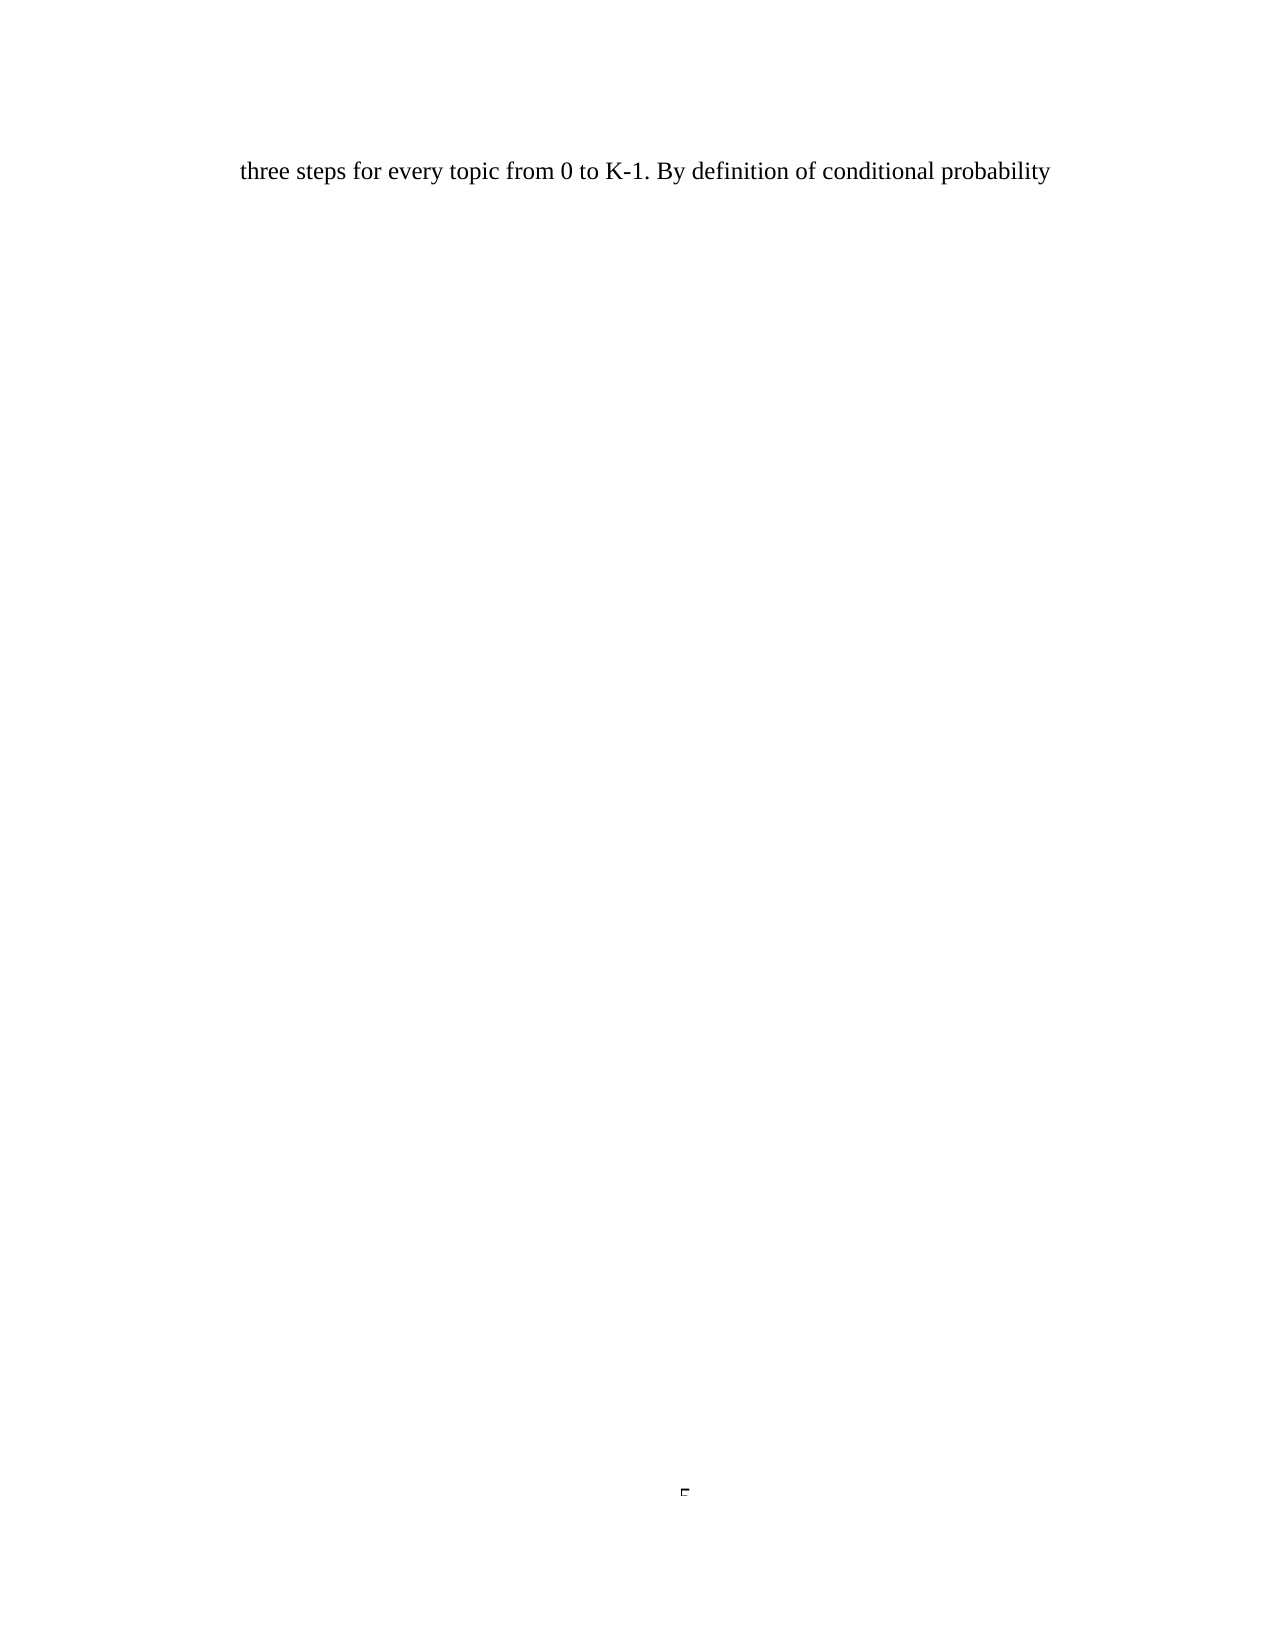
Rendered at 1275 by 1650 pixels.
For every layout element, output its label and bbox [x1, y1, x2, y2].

text [240, 156, 1136, 185]
